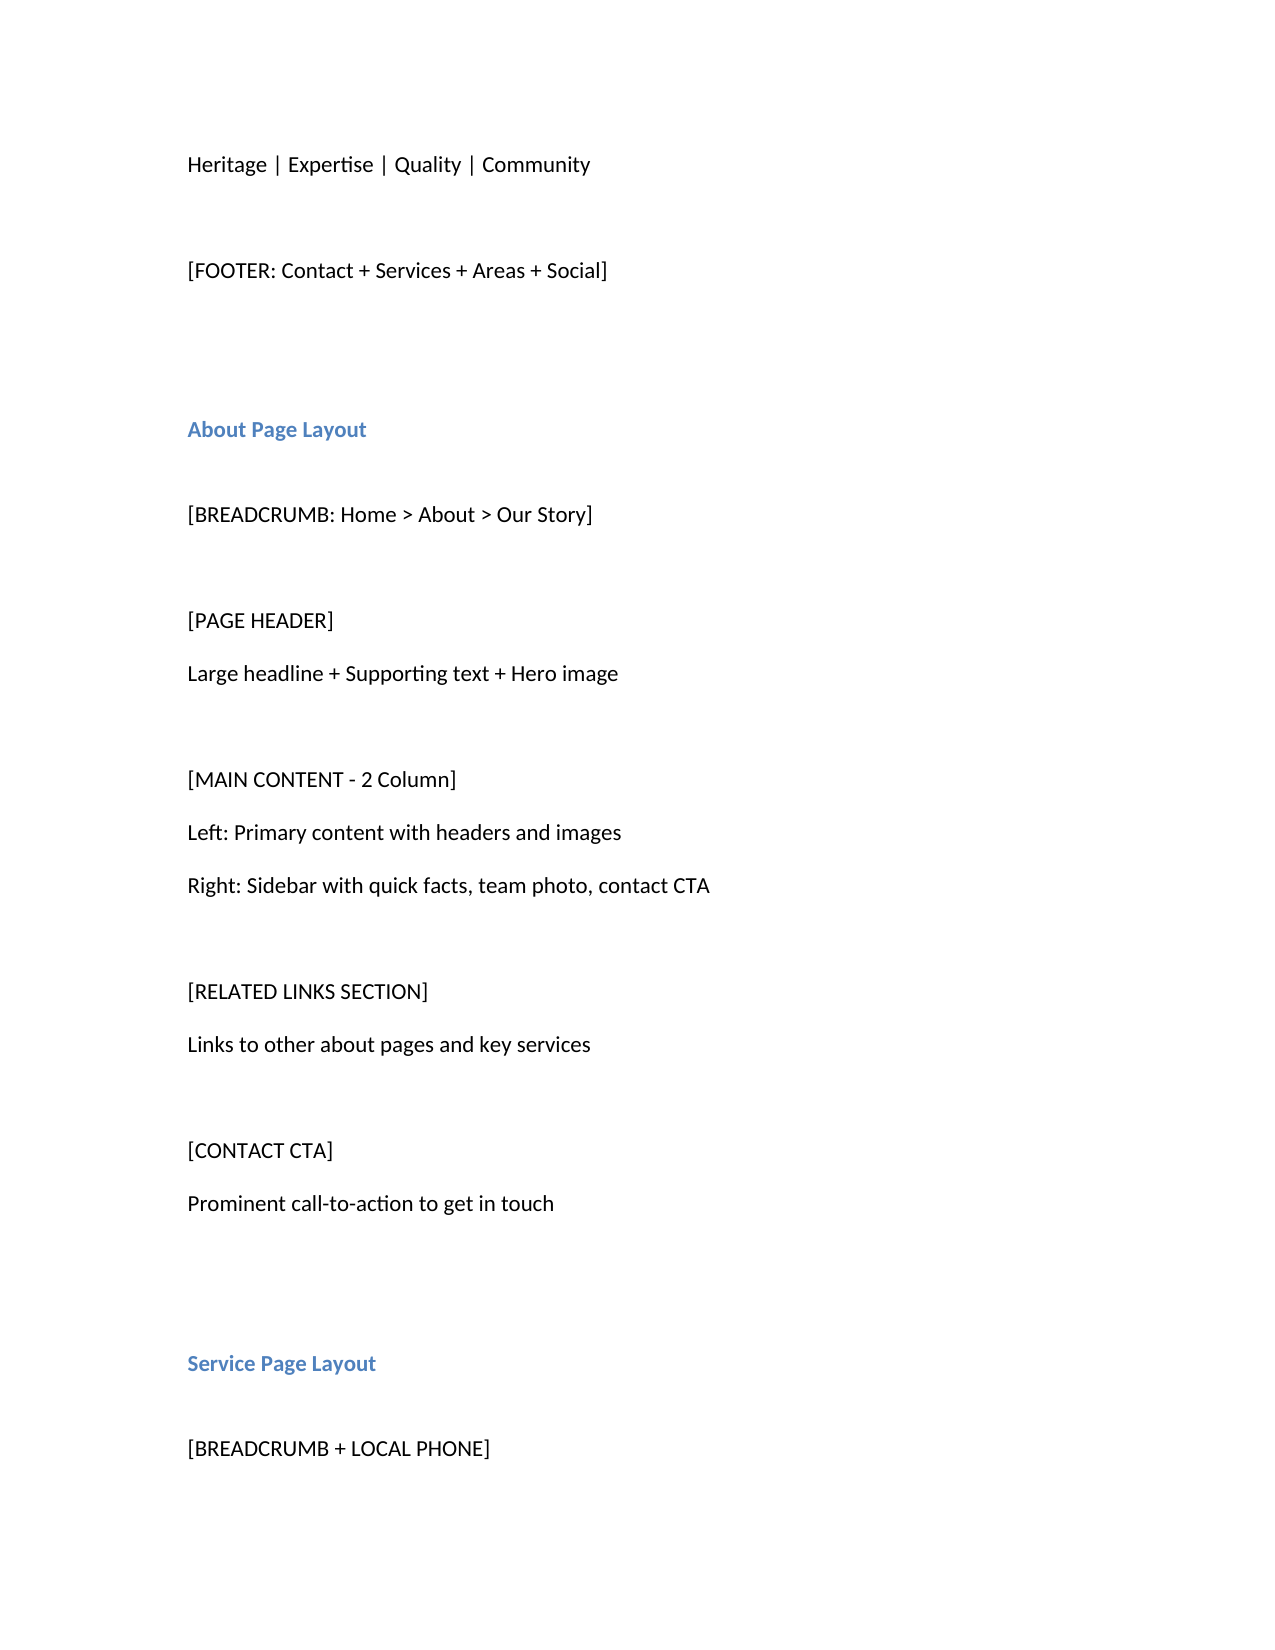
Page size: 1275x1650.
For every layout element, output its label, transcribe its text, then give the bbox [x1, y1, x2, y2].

text [BREADCRUMB + LOCAL PHONE] [187, 1434, 1087, 1462]
text Links to other about pages and key services [187, 1031, 1087, 1058]
text [BREADCRUMB: Home > About > Our Story] [187, 500, 1087, 528]
text [MAIN CONTENT - 2 Column] [187, 765, 1087, 793]
text [FOOTER: Contact + Services + Areas + Social] [187, 256, 1087, 284]
text Right: Sidebar with quick facts, team photo, contact CTA [187, 871, 1087, 899]
text [PAGE HEADER] [187, 606, 1087, 634]
text [CONTACT CTA] [187, 1137, 1087, 1164]
subtitle About Page Layout [187, 415, 1087, 443]
text Prominent call-to-action to get in touch [187, 1189, 1087, 1218]
subtitle Service Page Layout [187, 1349, 1087, 1377]
text Heritage | Expertise | Quality | Community [187, 150, 1087, 178]
text Left: Primary content with headers and images [187, 818, 1087, 846]
text Large headline + Supporting text + Hero image [187, 659, 1087, 687]
text [RELATED LINKS SECTION] [187, 977, 1087, 1006]
